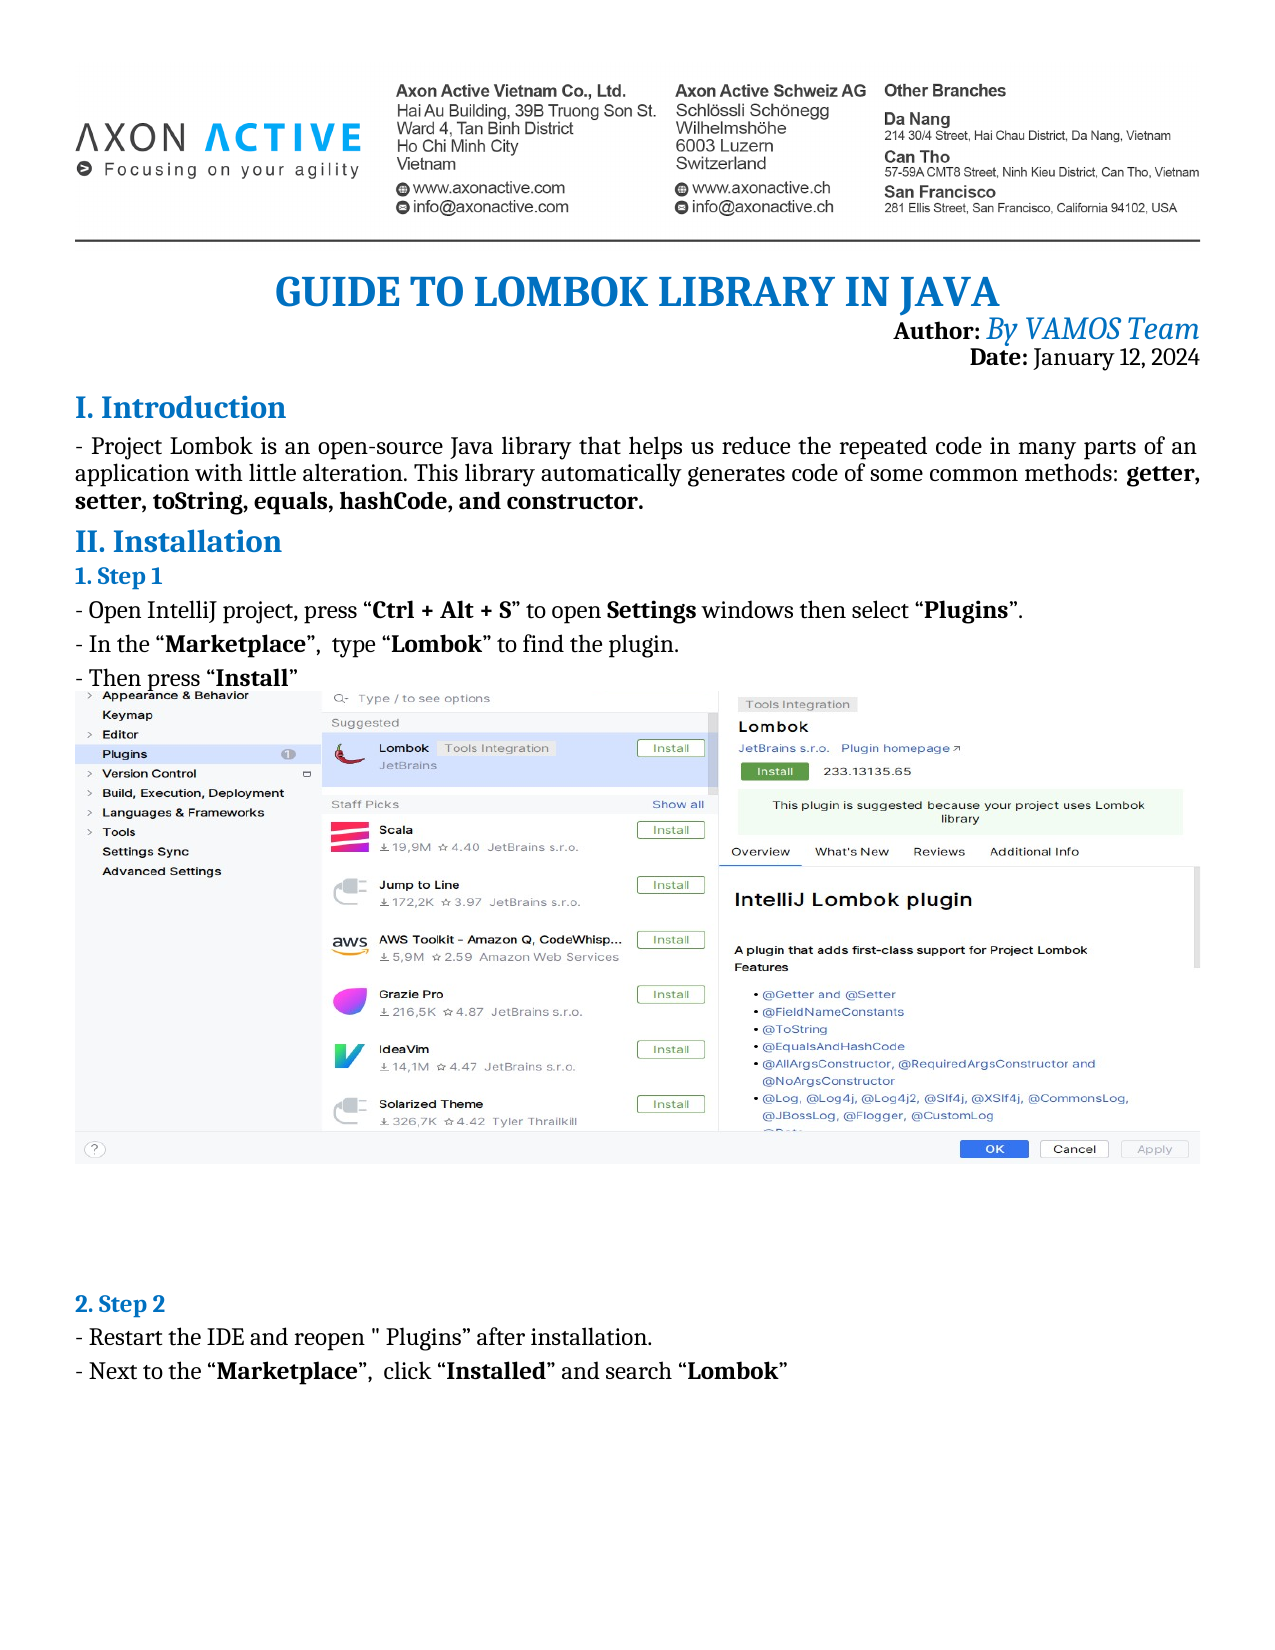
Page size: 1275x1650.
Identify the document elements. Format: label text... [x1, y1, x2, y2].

text - Next to the “Marketplace”, click “Installed” and search “Lombok” [75, 1357, 1200, 1385]
text I. Introduction [75, 394, 1200, 425]
text GUIDE TO LOMBOK LIBRARY IN JAVA [75, 273, 1200, 314]
text II. Installation [75, 528, 1200, 559]
text Date: January 12, 2024 [75, 346, 1200, 370]
text - In the “Marketplace”, type “Lombok” to find the plugin. [75, 630, 1200, 658]
picture [75, 62, 1200, 251]
text - Project Lombok is an open-source Java library that helps us reduce the repeated code in many parts of an application with little alteration. This library automatically generates code of some common methods: getter, setter, toString, equals, hashCode, and constructor. [75, 432, 1200, 516]
text - Open IntelliJ project, press “Ctrl + Alt + S” to open Settings windows then select “Plugins”. [75, 596, 1200, 624]
text - Then press “Install” [75, 664, 1200, 691]
text - Restart the IDE and reopen " Plugins” after installation. [75, 1323, 1200, 1351]
text 2. Step 2 [75, 1293, 1200, 1317]
picture [75, 691, 1200, 1164]
text 1. Step 1 [75, 566, 1200, 589]
text Author: By VAMOS Team [75, 315, 1200, 346]
